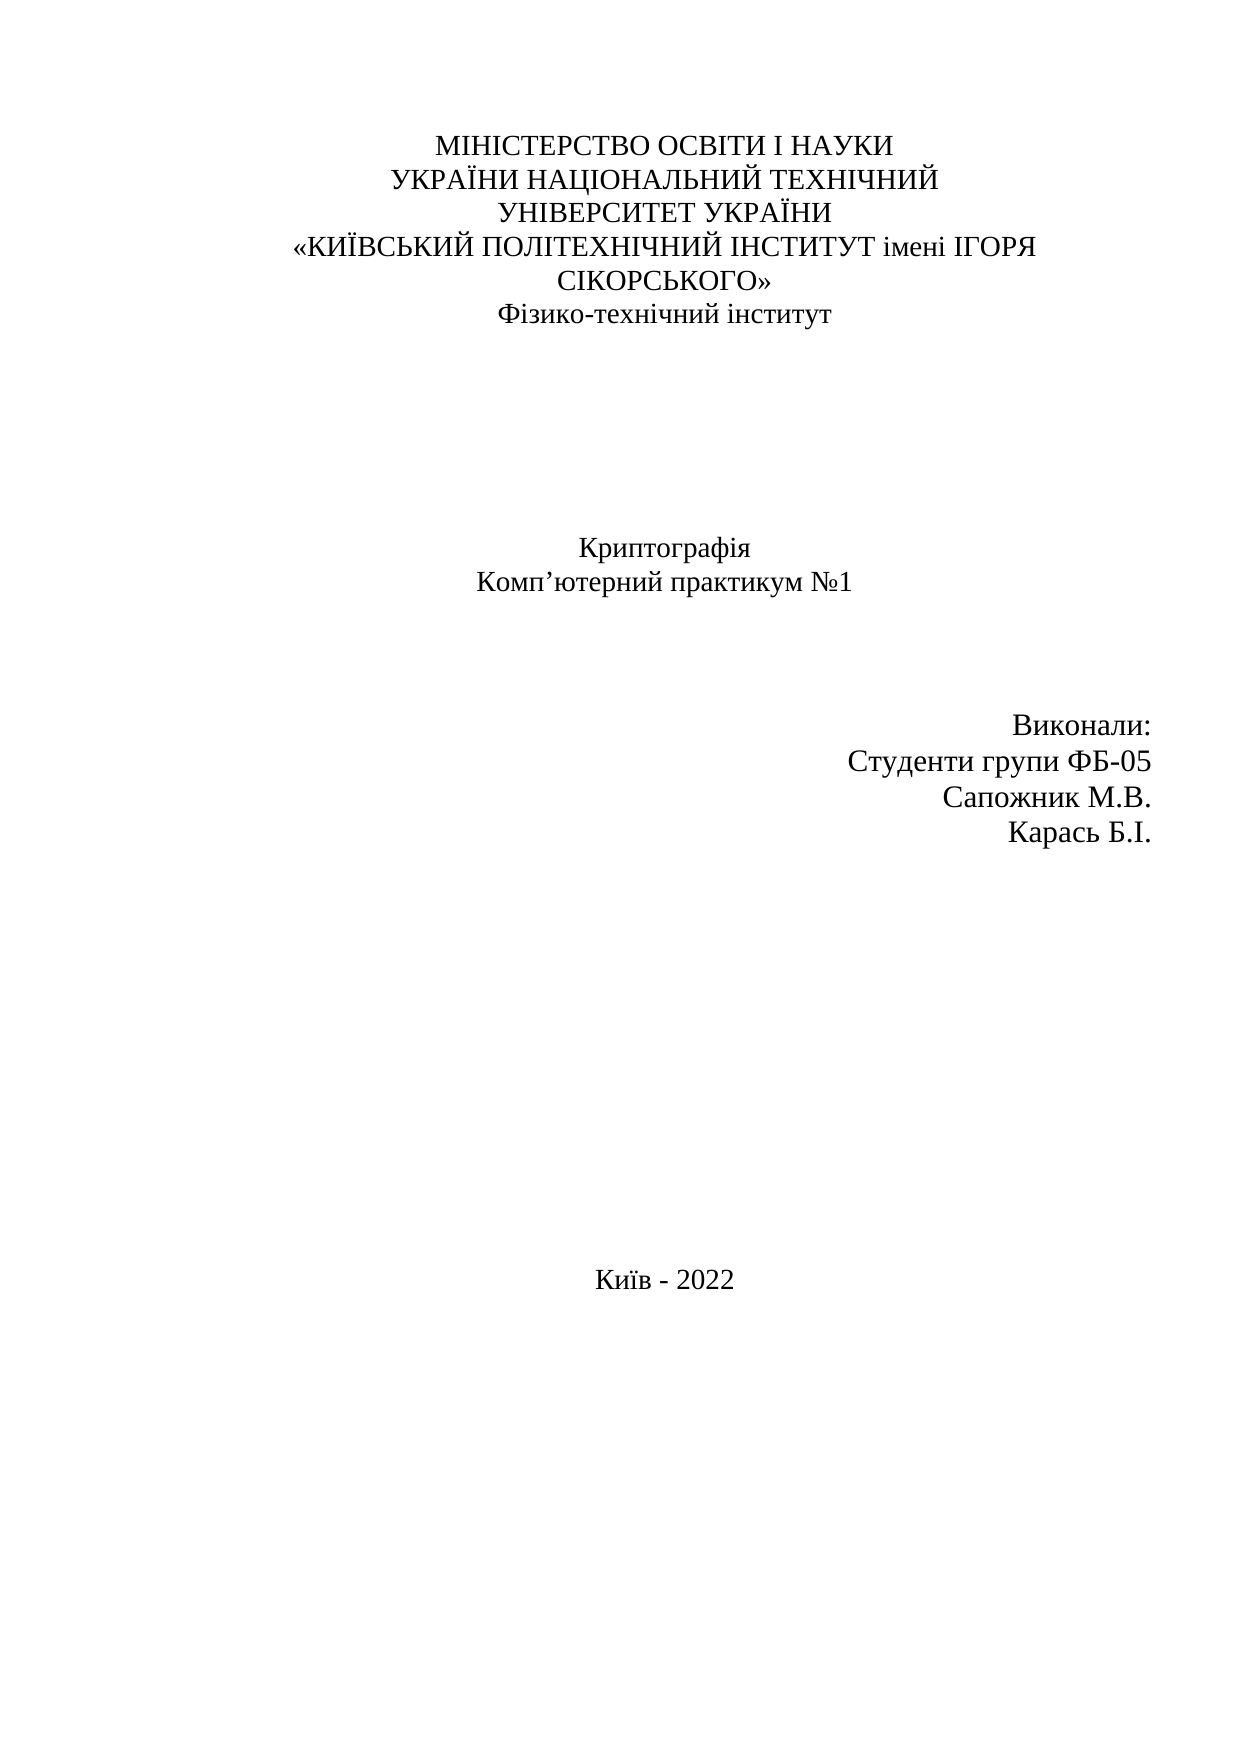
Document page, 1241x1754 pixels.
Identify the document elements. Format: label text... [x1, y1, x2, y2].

text Криптографія [265, 531, 1064, 564]
text Студенти групи ФБ-05 [177, 742, 1152, 778]
text Сапожник М.В. [177, 778, 1152, 814]
text Комп’ютерний практикум №1 [265, 564, 1064, 598]
text МІНІСТЕРСТВО ОСВІТИ І НАУКИ УКРАЇНИ НАЦІОНАЛЬНИЙ ТЕХНІЧНИЙ УНІВЕРСИТЕТ УКРАЇНИ [372, 128, 957, 229]
text Карась Б.І. [177, 814, 1152, 850]
text Київ - 2022 [265, 1262, 1064, 1296]
text «КИЇВСЬКИЙ ПОЛІТЕХНІЧНИЙ ІНСТИТУТ імені ІГОРЯ СІКОРСЬКОГО» [265, 229, 1064, 296]
text Фізико-технічний інститут [265, 296, 1064, 330]
text Виконали: [177, 706, 1152, 742]
